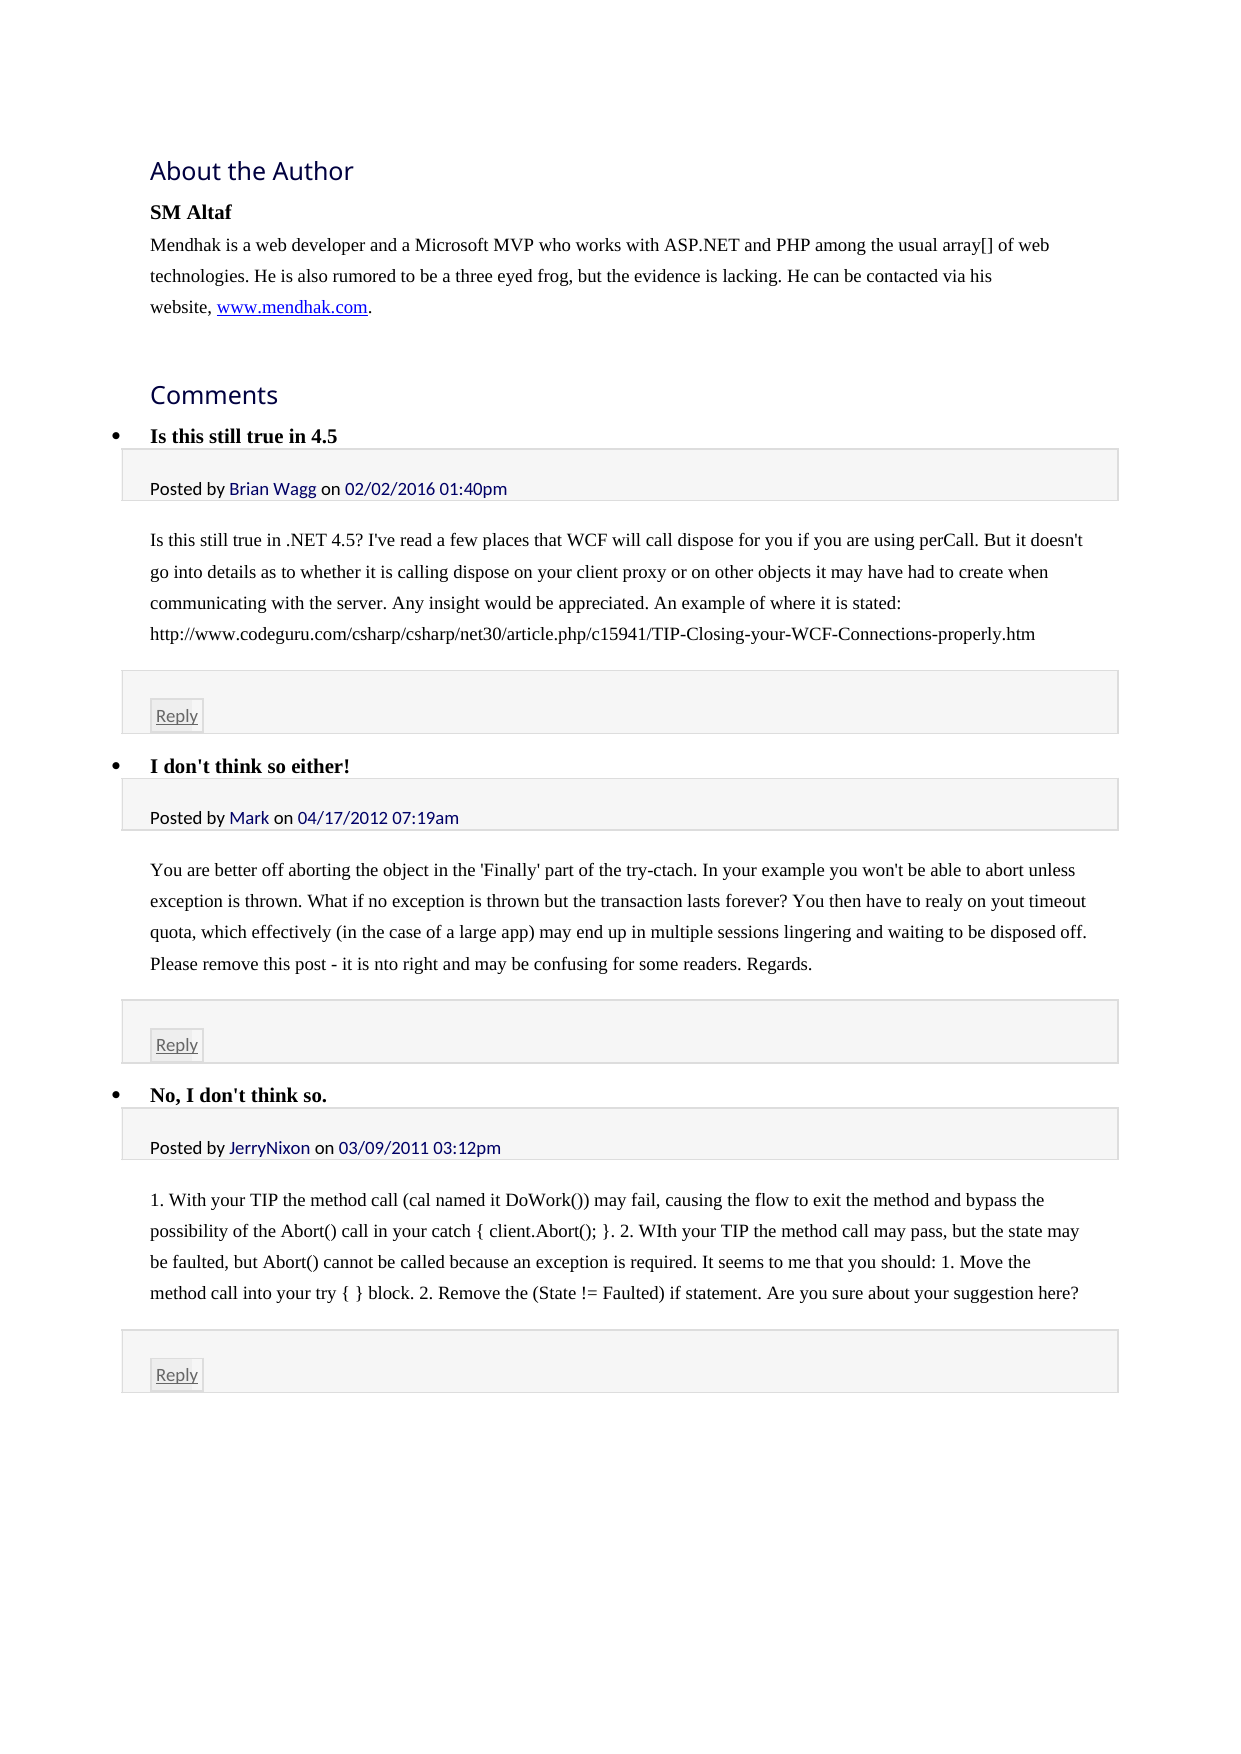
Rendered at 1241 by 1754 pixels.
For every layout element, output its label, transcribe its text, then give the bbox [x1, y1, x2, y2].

text Posted by JerryNixon on 03/09/2011 03:12pm [123, 1109, 1117, 1159]
subtitle About the Author [150, 150, 1090, 187]
subtitle No, I don't think so. [112, 1083, 1090, 1107]
text Mendhak is a web developer and a Microsoft MVP who works with ASP.NET and PHP among the usual array[] of web technologies. He is also rumored to be a three eyed frog, but the evidence is lacking. He can be contacted via his website, www.mendhak.com. [150, 224, 1090, 349]
text Reply [123, 1001, 1117, 1062]
text Is this still true in .NET 4.5? I've read a few places that WCF will call dispose for you if you are using perCall. But it doesn't go into details as to whether it is calling dispose on your client proxy or on other objects it may have had to create when communicating with the server. Any insight would be appreciated. An example of where it is stated: http://www.codeguru.com/csharp/csharp/net30/article.php/c15941/TIP-Closing-your-WCF-Connections-properly.htm [150, 520, 1090, 645]
text You are better off aborting the object in the 'Finally' part of the try-ctach. In your example you won't be able to abort unless exception is thrown. What if no exception is thrown but the transaction lasts forever? You then have to realy on yout timeout quota, which effectively (in the case of a large app) may end up in multiple sessions lingering and waiting to be disposed off. Please remove this post - it is nto right and may be confusing for some readers. Regards. [150, 849, 1090, 974]
subtitle Comments [150, 374, 1090, 412]
subtitle Is this still true in 4.5 [112, 424, 1090, 448]
text Posted by Mark on 04/17/2012 07:19am [123, 779, 1117, 829]
subtitle I don't think so either! [112, 754, 1090, 778]
text Reply [123, 1331, 1117, 1392]
text Posted by Brian Wagg on 02/02/2016 01:40pm [123, 450, 1117, 500]
subtitle SM Altaf [150, 200, 1090, 224]
text 1. With your TIP the method call (cal named it DoWork()) may fail, causing the flow to exit the method and bypass the possibility of the Abort() call in your catch { client.Abort(); }. 2. WIth your TIP the method call may pass, but the state may be faulted, but Abort() cannot be called because an exception is required. It seems to me that you should: 1. Move the method call into your try { } block. 2. Remove the (State != Faulted) if statement. Are you sure about your suggestion here? [150, 1179, 1090, 1304]
text Reply [123, 671, 1117, 733]
